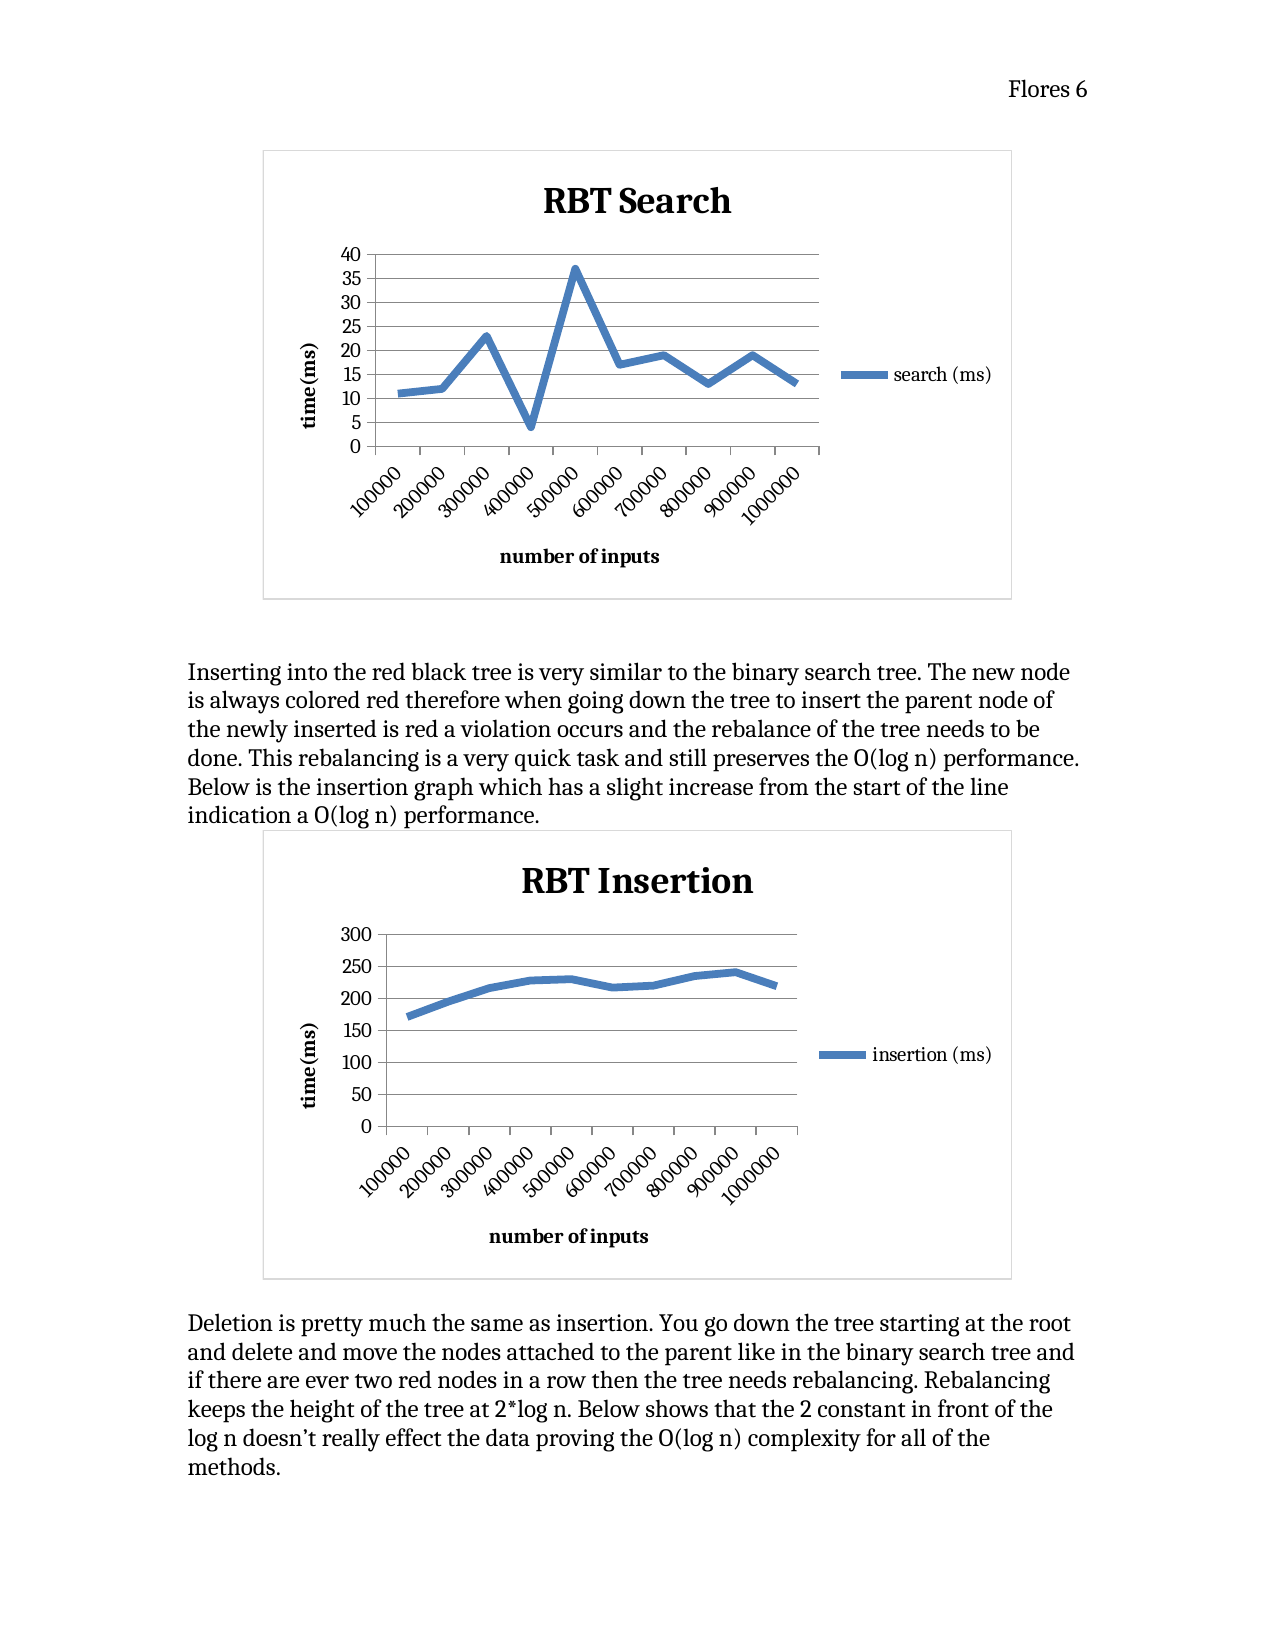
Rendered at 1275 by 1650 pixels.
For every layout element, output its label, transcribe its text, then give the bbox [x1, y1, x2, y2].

text Inserting into the red black tree is very similar to the binary search tree. The new node is always colored red therefore when going down the tree to insert the parent node of the newly inserted is red a violation occurs and the rebalance of the tree needs to be done. This rebalancing is a very quick task and still preserves the O(log n) performance. Below is the insertion graph which has a slight increase from the start of the line indication a O(log n) performance. [187, 657, 1087, 830]
text Deletion is pretty much the same as insertion. You go down the tree starting at the root and delete and move the nodes attached to the parent like in the binary search tree and if there are ever two red nodes in a row then the tree needs rebalancing. Rebalancing keeps the height of the tree at 2*log n. Below shows that the 2 constant in front of the log n doesn’t really effect the data proving the O(log n) complexity for all of the methods. [187, 1309, 1087, 1481]
